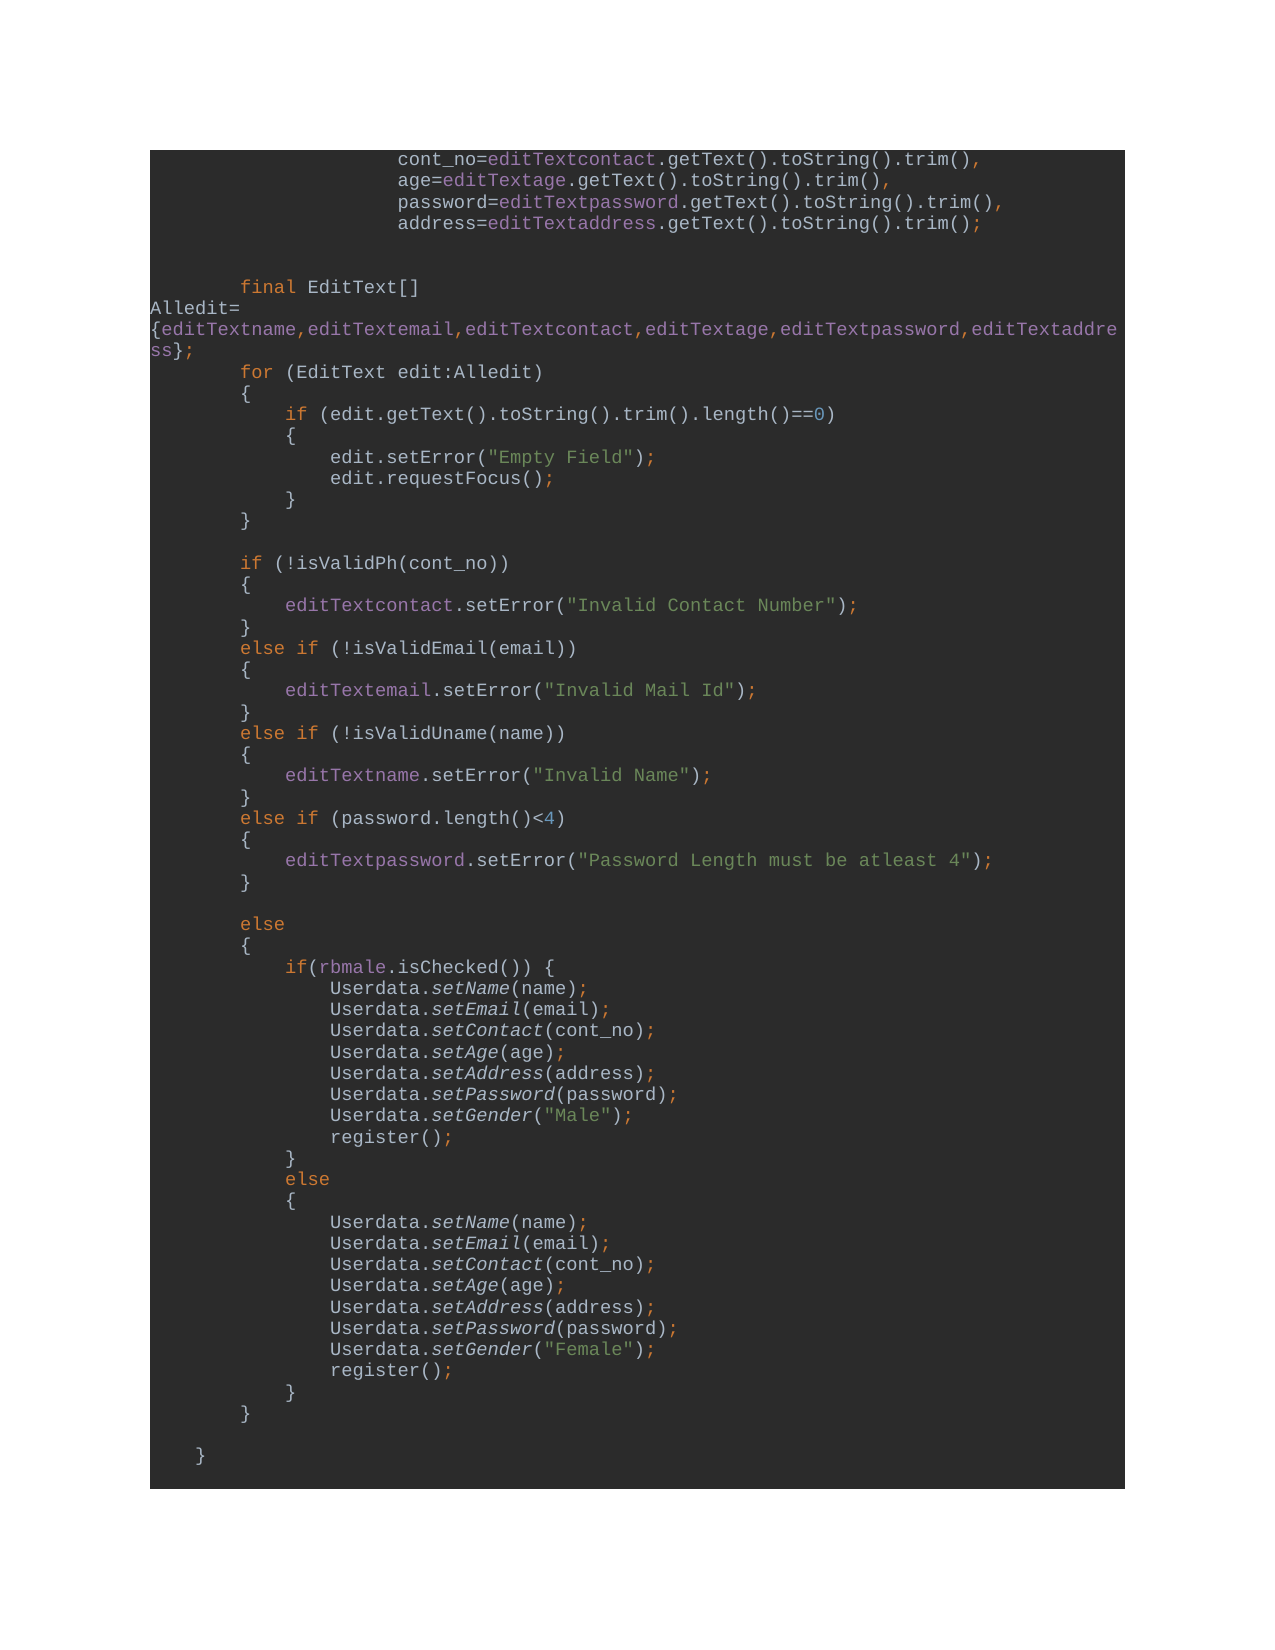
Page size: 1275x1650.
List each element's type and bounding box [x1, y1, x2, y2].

text [150, 150, 1125, 1489]
